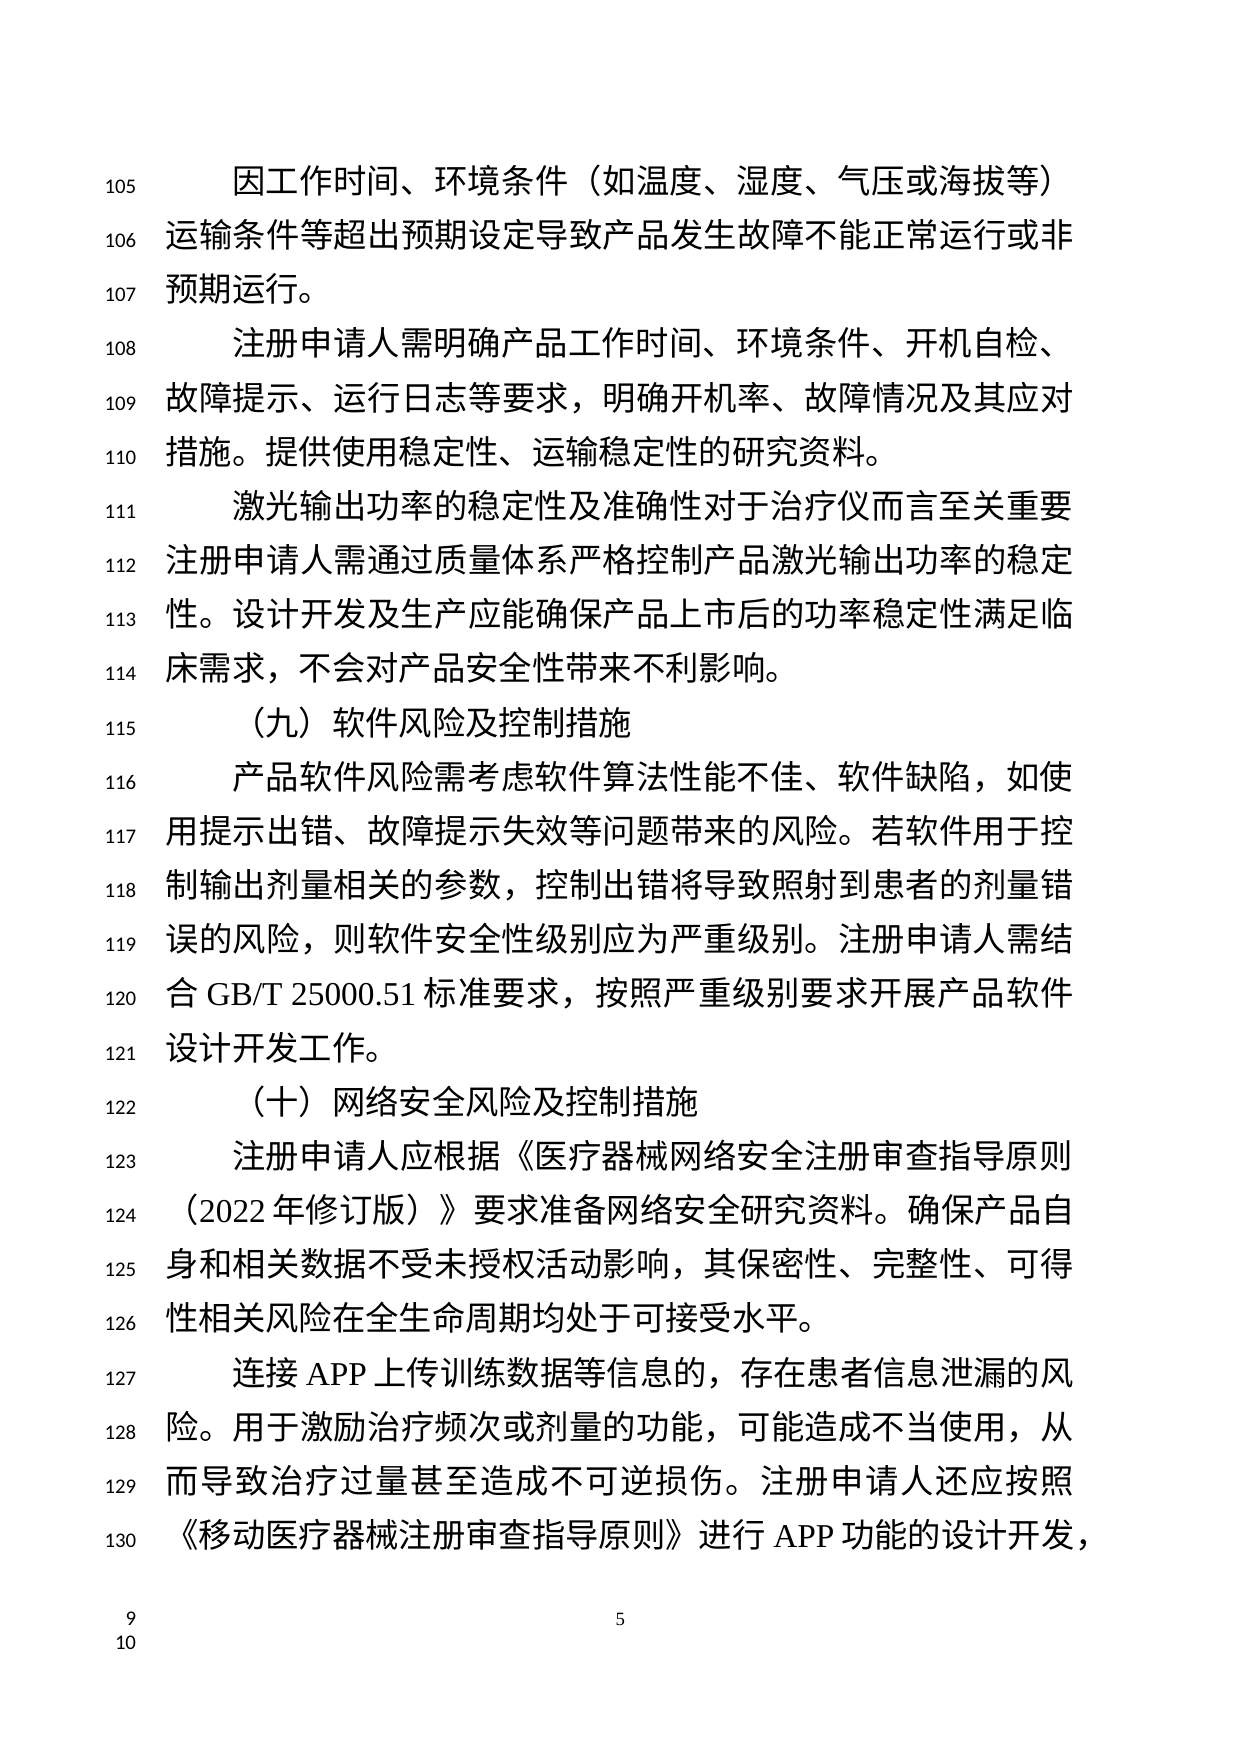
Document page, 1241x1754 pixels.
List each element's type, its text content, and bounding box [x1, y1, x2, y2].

text 因工作时间、环境条件（如温度、湿度、气压或海拔等）、运输条件等超出预期设定导致产品发生故障不能正常运行或非预期运行。 [165, 150, 1075, 312]
text 激光输出功率的稳定性及准确性对于治疗仪而言至关重要。注册申请人需通过质量体系严格控制产品激光输出功率的稳定性。设计开发及生产应能确保产品上市后的功率稳定性满足临床需求，不会对产品安全性带来不利影响。 [165, 475, 1075, 692]
text （九）软件风险及控制措施 [165, 692, 1075, 746]
text 注册申请人应根据《医疗器械网络安全注册审查指导原则（2022年修订版）》要求准备网络安全研究资料。确保产品自身和相关数据不受未授权活动影响，其保密性、完整性、可得性相关风险在全生命周期均处于可接受水平。 [165, 1125, 1075, 1342]
text （十）网络安全风险及控制措施 [165, 1071, 1075, 1125]
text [165, 1342, 1075, 1558]
text 产品软件风险需考虑软件算法性能不佳、软件缺陷，如使用提示出错、故障提示失效等问题带来的风险。若软件用于控制输出剂量相关的参数，控制出错将导致照射到患者的剂量错误的风险，则软件安全性级别应为严重级别。注册申请人需结合GB/T 25000.51标准要求，按照严重级别要求开展产品软件设计开发工作。 [165, 746, 1075, 1071]
text 注册申请人需明确产品工作时间、环境条件、开机自检、故障提示、运行日志等要求，明确开机率、故障情况及其应对措施。提供使用稳定性、运输稳定性的研究资料。 [165, 312, 1075, 475]
